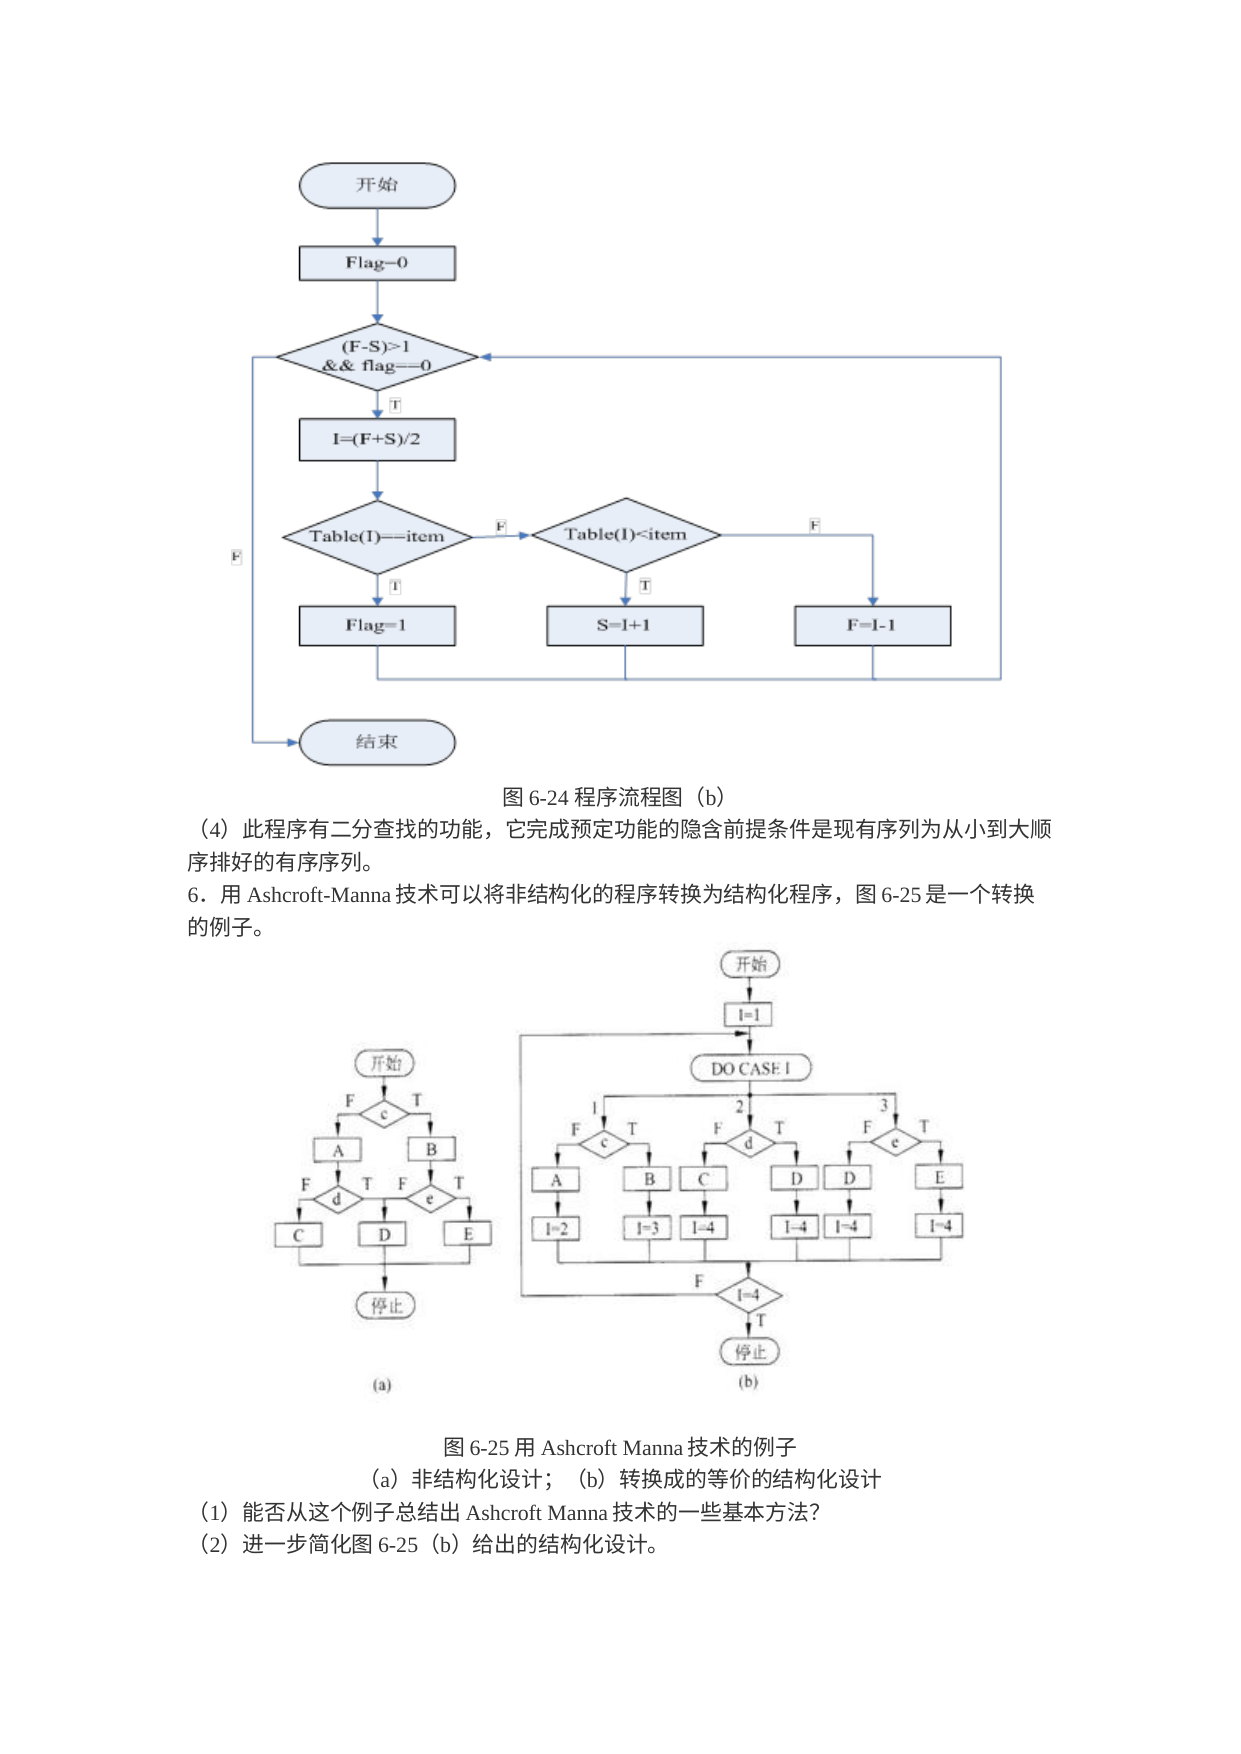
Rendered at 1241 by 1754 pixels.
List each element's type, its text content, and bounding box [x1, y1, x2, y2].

text 图6-24 程序流程图（b） [187, 779, 1053, 812]
text （4）此程序有二分查找的功能，它完成预定功能的隐含前提条件是现有序列为从小到大顺序排好的有序序列。 [187, 812, 1053, 877]
text （2）进一步简化图6-25（b）给出的结构化设计。 [187, 1527, 1053, 1559]
picture [192, 162, 1049, 769]
picture [264, 942, 976, 1403]
text 6．用Ashcroft-Manna技术可以将非结构化的程序转换为结构化程序，图6-25是一个转换的例子。 [187, 877, 1053, 942]
text （1）能否从这个例子总结出Ashcroft Manna技术的一些基本方法？ [187, 1494, 1053, 1527]
text 图6-25用 Ashcroft Manna技术的例子 [187, 1429, 1053, 1462]
text （a）非结构化设计；（b）转换成的等价的结构化设计 [187, 1462, 1053, 1494]
